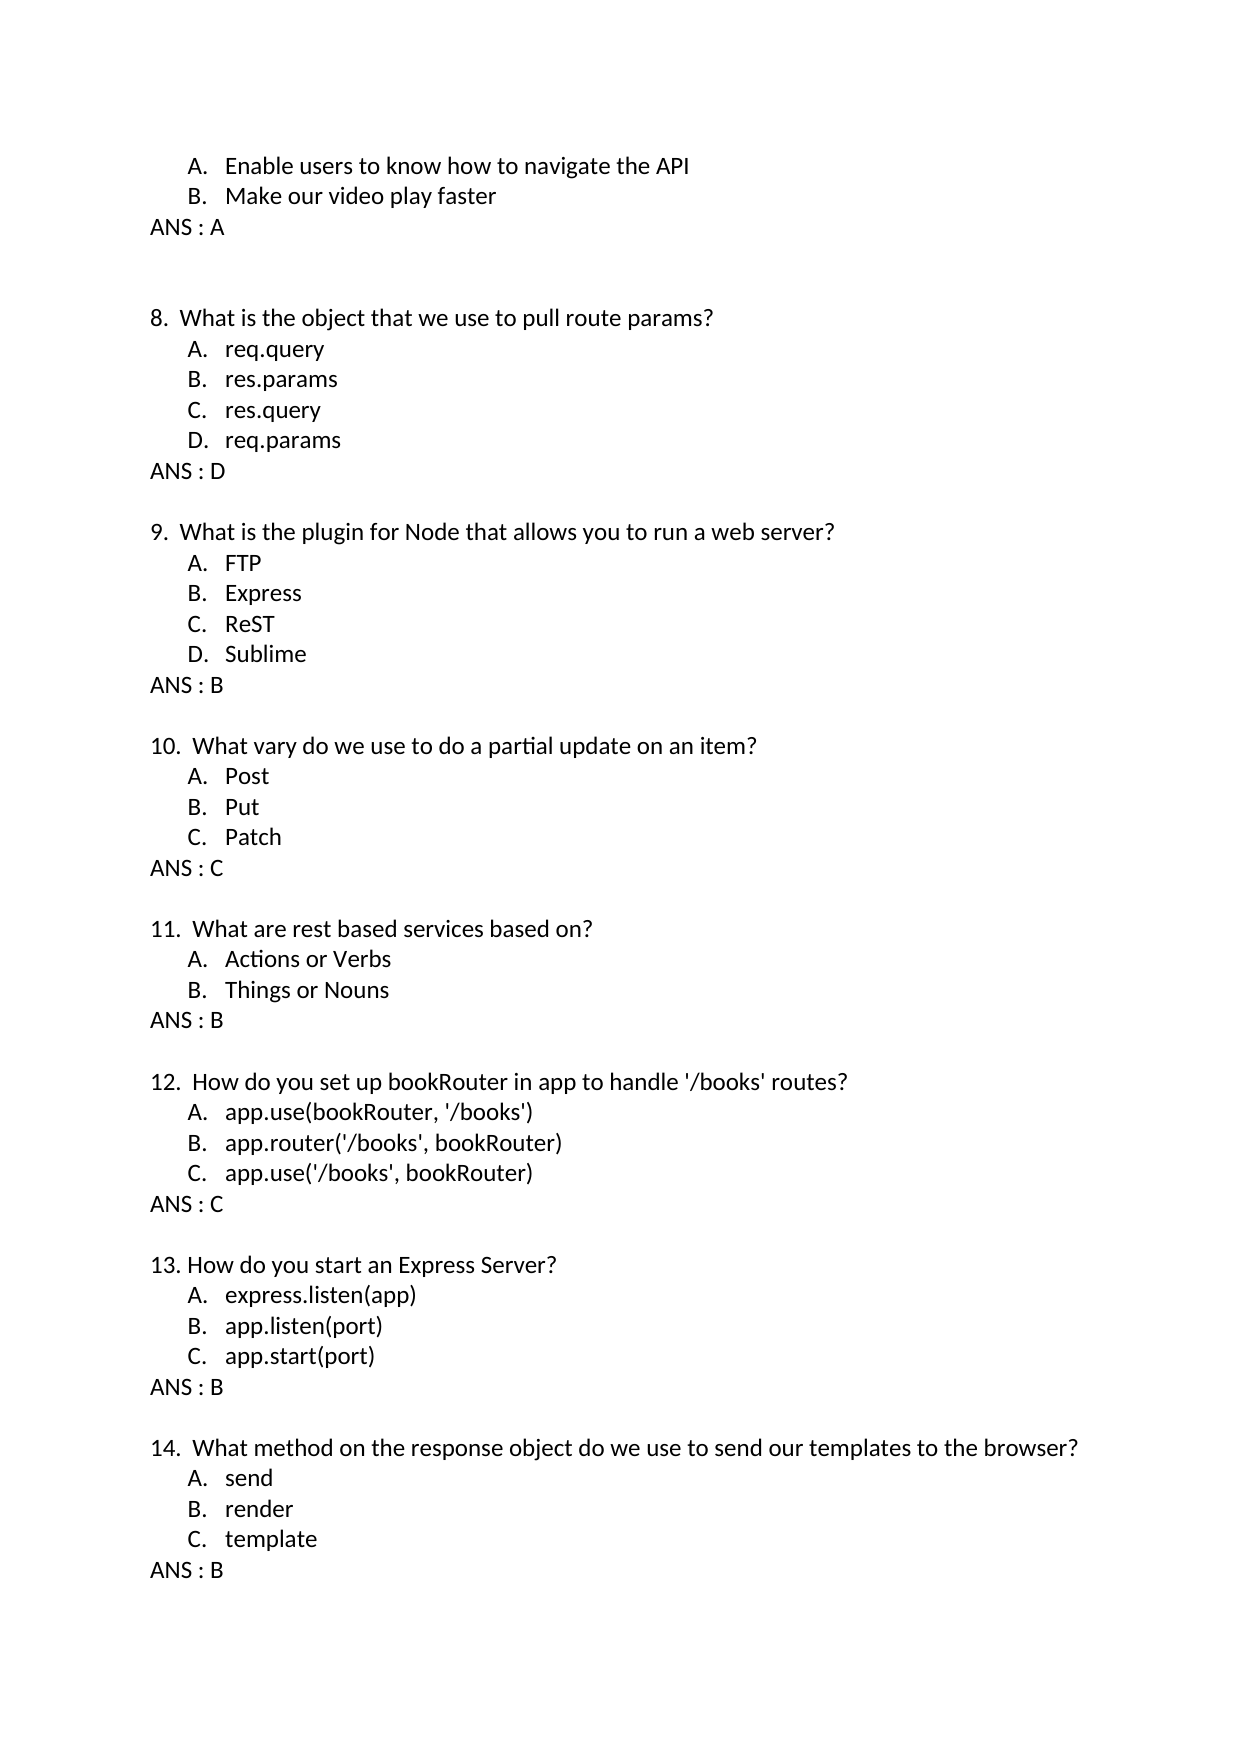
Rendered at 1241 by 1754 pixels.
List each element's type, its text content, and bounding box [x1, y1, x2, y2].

list Enable users to know how to navigate the API [187, 150, 1090, 181]
list Make our video play faster [187, 181, 1090, 211]
text 8. What is the object that we use to pull route params? [150, 303, 1090, 333]
list req.query [187, 333, 1090, 364]
text 11. What are rest based services based on? [150, 913, 1090, 943]
text 12. How do you set up bookRouter in app to handle '/books' routes? [150, 1066, 1090, 1096]
list app.start(port) [187, 1340, 1090, 1371]
text ANS : A [150, 211, 1090, 242]
text ANS : C [150, 852, 1090, 882]
list res.params [187, 364, 1090, 394]
list res.query [187, 394, 1090, 425]
list express.listen(app) [187, 1279, 1090, 1310]
text 14. What method on the response object do we use to send our templates to the browser? [150, 1432, 1090, 1462]
text 9. What is the plugin for Node that allows you to run a web server? [150, 516, 1090, 547]
text ANS : B [150, 1554, 1090, 1584]
list Sublime [187, 638, 1090, 669]
text 13. How do you start an Express Server? [150, 1249, 1090, 1279]
list app.use('/books', bookRouter) [187, 1157, 1090, 1188]
text 10. What vary do we use to do a partial update on an item? [150, 730, 1090, 760]
list Patch [187, 821, 1090, 852]
list Put [187, 791, 1090, 821]
list Things or Nouns [187, 974, 1090, 1004]
list FTP [187, 547, 1090, 577]
list Actions or Verbs [187, 943, 1090, 974]
list app.router('/books', bookRouter) [187, 1127, 1090, 1157]
list send [187, 1462, 1090, 1493]
list template [187, 1523, 1090, 1554]
text ANS : B [150, 1371, 1090, 1401]
list app.listen(port) [187, 1310, 1090, 1340]
text ANS : B [150, 669, 1090, 699]
text ANS : B [150, 1004, 1090, 1035]
list Post [187, 760, 1090, 791]
list req.params [187, 425, 1090, 455]
list ReST [187, 608, 1090, 638]
text ANS : C [150, 1188, 1090, 1218]
list Express [187, 577, 1090, 608]
list app.use(bookRouter, '/books') [187, 1096, 1090, 1127]
text ANS : D [150, 455, 1090, 486]
list render [187, 1493, 1090, 1523]
